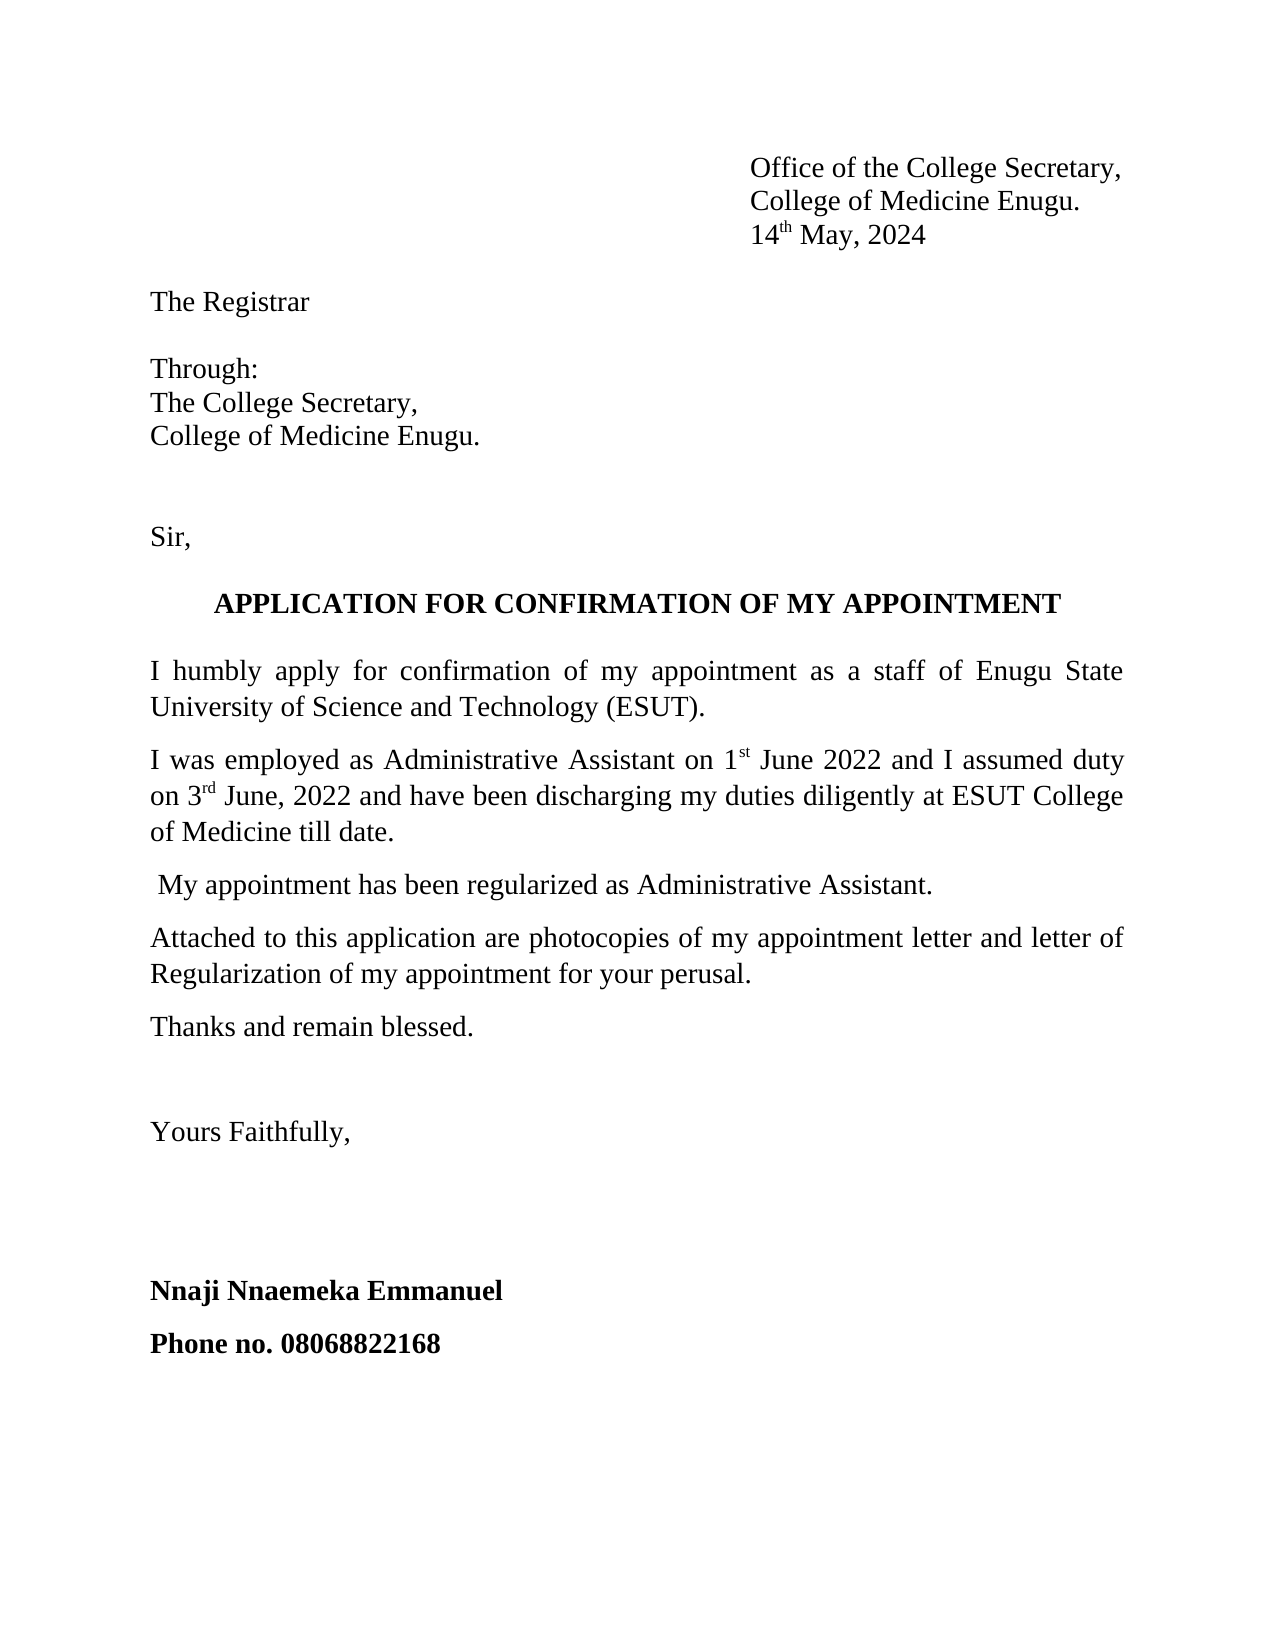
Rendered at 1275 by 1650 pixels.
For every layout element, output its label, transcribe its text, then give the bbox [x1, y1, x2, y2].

text Office of the College Secretary, [675, 150, 1125, 183]
text College of Medicine Enugu. [750, 183, 1125, 217]
text I humbly apply for confirmation of my appointment as a staff of Enugu State University of Science and Technology (ESUT). [150, 653, 1125, 723]
text I was employed as Administrative Assistant on 1st June 2022 and I assumed duty on 3rd June, 2022 and have been discharging my duties diligently at ESUT College of Medicine till date. [150, 742, 1125, 848]
text Sir, [150, 519, 1125, 552]
text 14th May, 2024 [675, 217, 1125, 251]
text My appointment has been regularized as Administrative Assistant. [150, 867, 1125, 901]
text The College Secretary, [150, 385, 1125, 418]
text Attached to this application are photocopies of my appointment letter and letter of Regularization of my appointment for your perusal. [150, 920, 1125, 990]
text APPLICATION FOR CONFIRMATION OF MY APPOINTMENT [150, 586, 1125, 619]
text Phone no. 08068822168 [150, 1326, 1125, 1359]
text Nnaji Nnaemeka Emmanuel [150, 1273, 1125, 1307]
text College of Medicine Enugu. [150, 418, 1125, 452]
text The Registrar [150, 284, 1125, 318]
text Through: [150, 351, 1125, 385]
text Thanks and remain blessed. [150, 1009, 1125, 1042]
text Yours Faithfully, [150, 1114, 1125, 1148]
